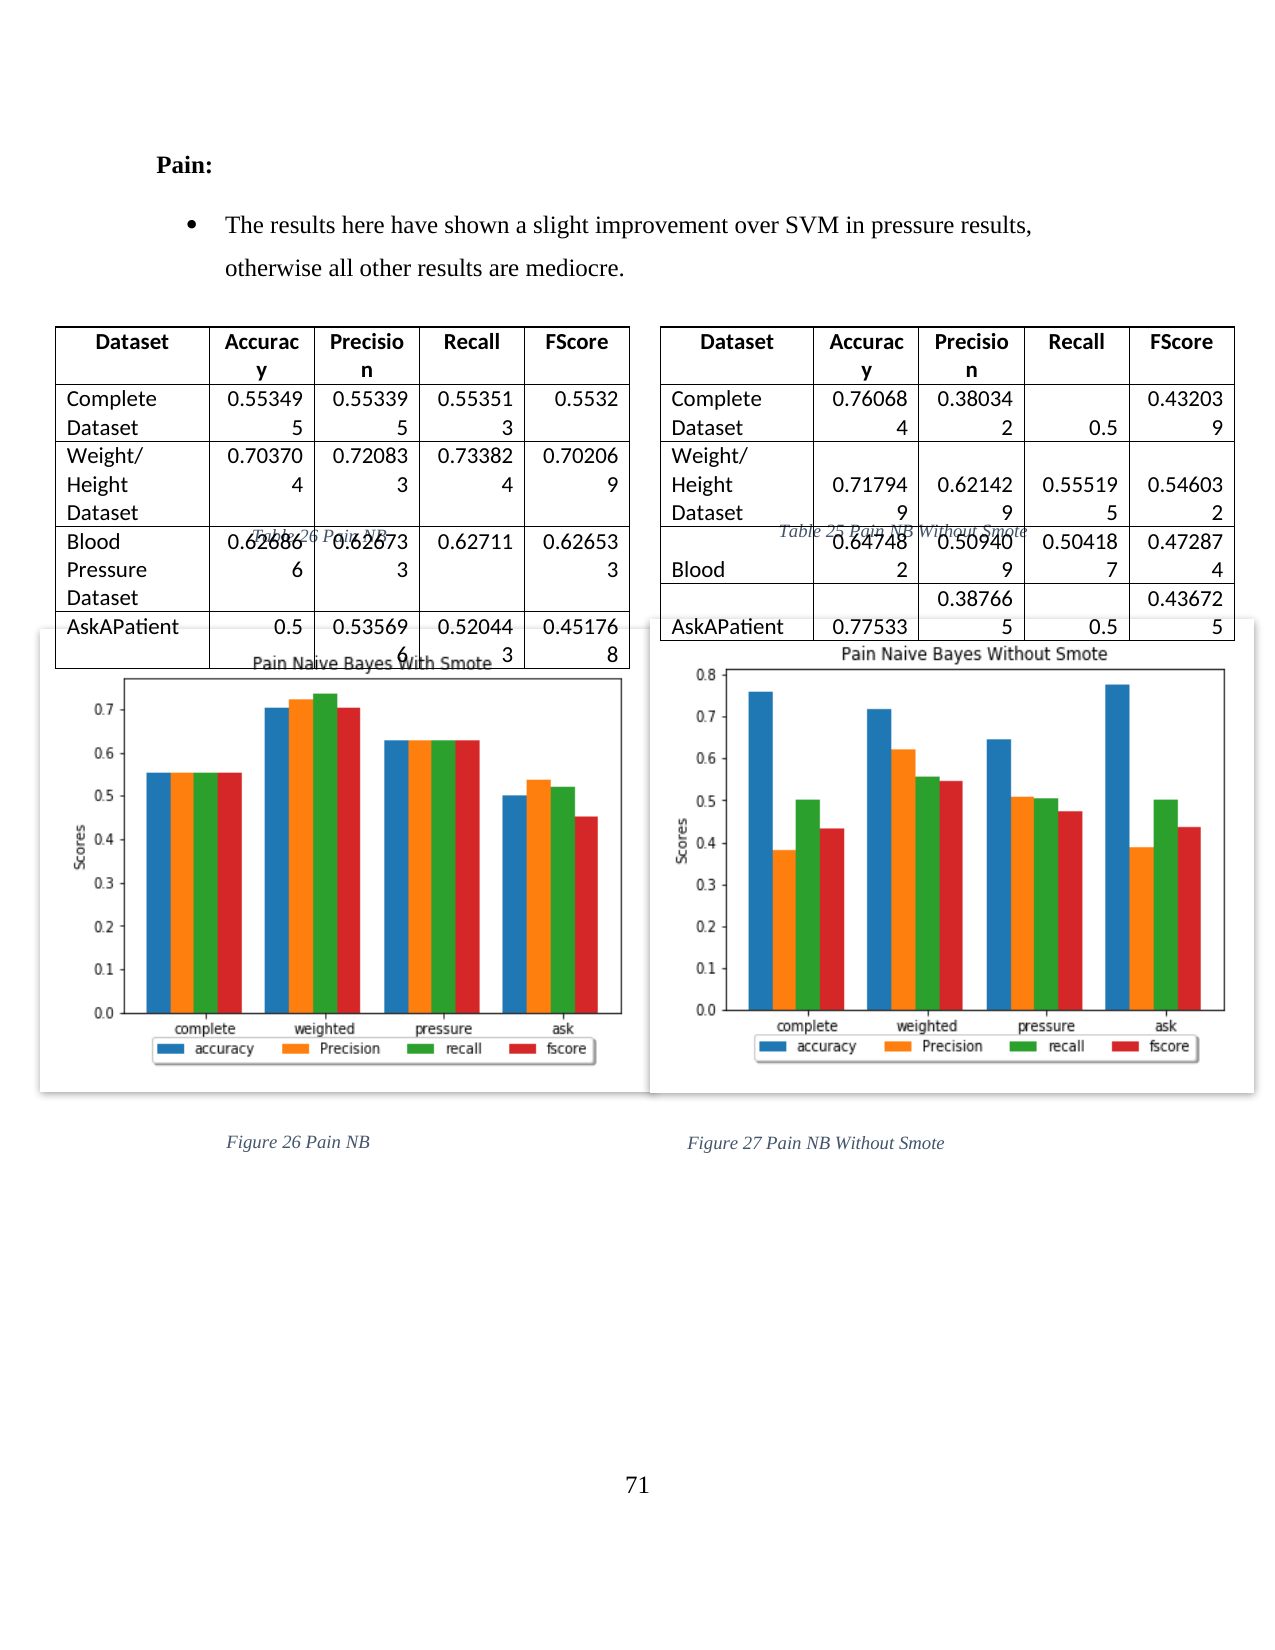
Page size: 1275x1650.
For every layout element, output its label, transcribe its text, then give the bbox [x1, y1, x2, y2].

table_cell 0.717949 [814, 442, 918, 526]
table_cell 0.760684 [814, 385, 918, 441]
table_header Accuracy [210, 328, 314, 383]
table_cell 0.5 [210, 612, 314, 668]
picture [55, 643, 641, 1078]
table_header Dataset [56, 328, 209, 383]
table_header Recall [420, 328, 524, 383]
table_cell 0.387665 [919, 584, 1024, 640]
text Pain: [150, 150, 1125, 179]
table_header Accuracy [814, 328, 918, 383]
table_cell 0.626533 [525, 527, 629, 611]
table_cell Weight/Height Dataset [56, 442, 209, 526]
table_header Dataset [661, 328, 813, 383]
table_cell 0.62711 [420, 527, 524, 611]
table_cell 0.5 [1025, 584, 1129, 640]
table_cell 0.432039 [1130, 385, 1234, 441]
table_cell 0.621429 [919, 442, 1024, 526]
table_cell 0.509409 [919, 527, 1024, 583]
table_cell 0.535696 [315, 612, 419, 668]
table_cell 0.703704 [210, 442, 314, 526]
table_cell Weight/Height Dataset [661, 442, 813, 526]
table_cell 0.647482 [814, 527, 918, 583]
table_cell 0.553513 [420, 385, 524, 441]
table_cell 0.472874 [1130, 527, 1234, 583]
table_cell AskAPatient [661, 584, 813, 640]
table_header Precision [919, 328, 1024, 383]
table_cell 0.702069 [525, 442, 629, 526]
table_cell Blood [661, 527, 813, 583]
table_header FScore [525, 328, 629, 383]
table_cell 0.626733 [315, 527, 419, 611]
list The results here have shown a slight improvement over SVM in pressure results, otherwise all other results are mediocre. [187, 210, 1125, 282]
table_cell 0.626866 [210, 527, 314, 611]
table_cell 0.553395 [315, 385, 419, 441]
table_cell Blood Pressure Dataset [56, 527, 209, 611]
table_cell 0.77533 [814, 584, 918, 640]
table_header Recall [1025, 328, 1129, 383]
table_header Precision [315, 328, 419, 383]
table_cell Complete Dataset [56, 385, 209, 441]
table_cell 0.5 [1025, 385, 1129, 441]
table_cell 0.451768 [525, 612, 629, 668]
table_cell 0.546032 [1130, 442, 1234, 526]
table_cell 0.504187 [1025, 527, 1129, 583]
table_cell 0.553495 [210, 385, 314, 441]
table_cell Complete Dataset [661, 385, 813, 441]
text Count: [150, 313, 1125, 372]
table_header FScore [1130, 328, 1234, 383]
table_cell 0.520443 [420, 612, 524, 668]
table_cell 0.380342 [919, 385, 1024, 441]
table_cell 0.5532 [525, 385, 629, 441]
table_cell 0.720833 [315, 442, 419, 526]
table_cell 0.555195 [1025, 442, 1129, 526]
table_cell AskAPatient [56, 612, 209, 668]
table_cell 0.733824 [420, 442, 524, 526]
table_cell 0.436725 [1130, 584, 1234, 640]
picture [664, 633, 1240, 1078]
